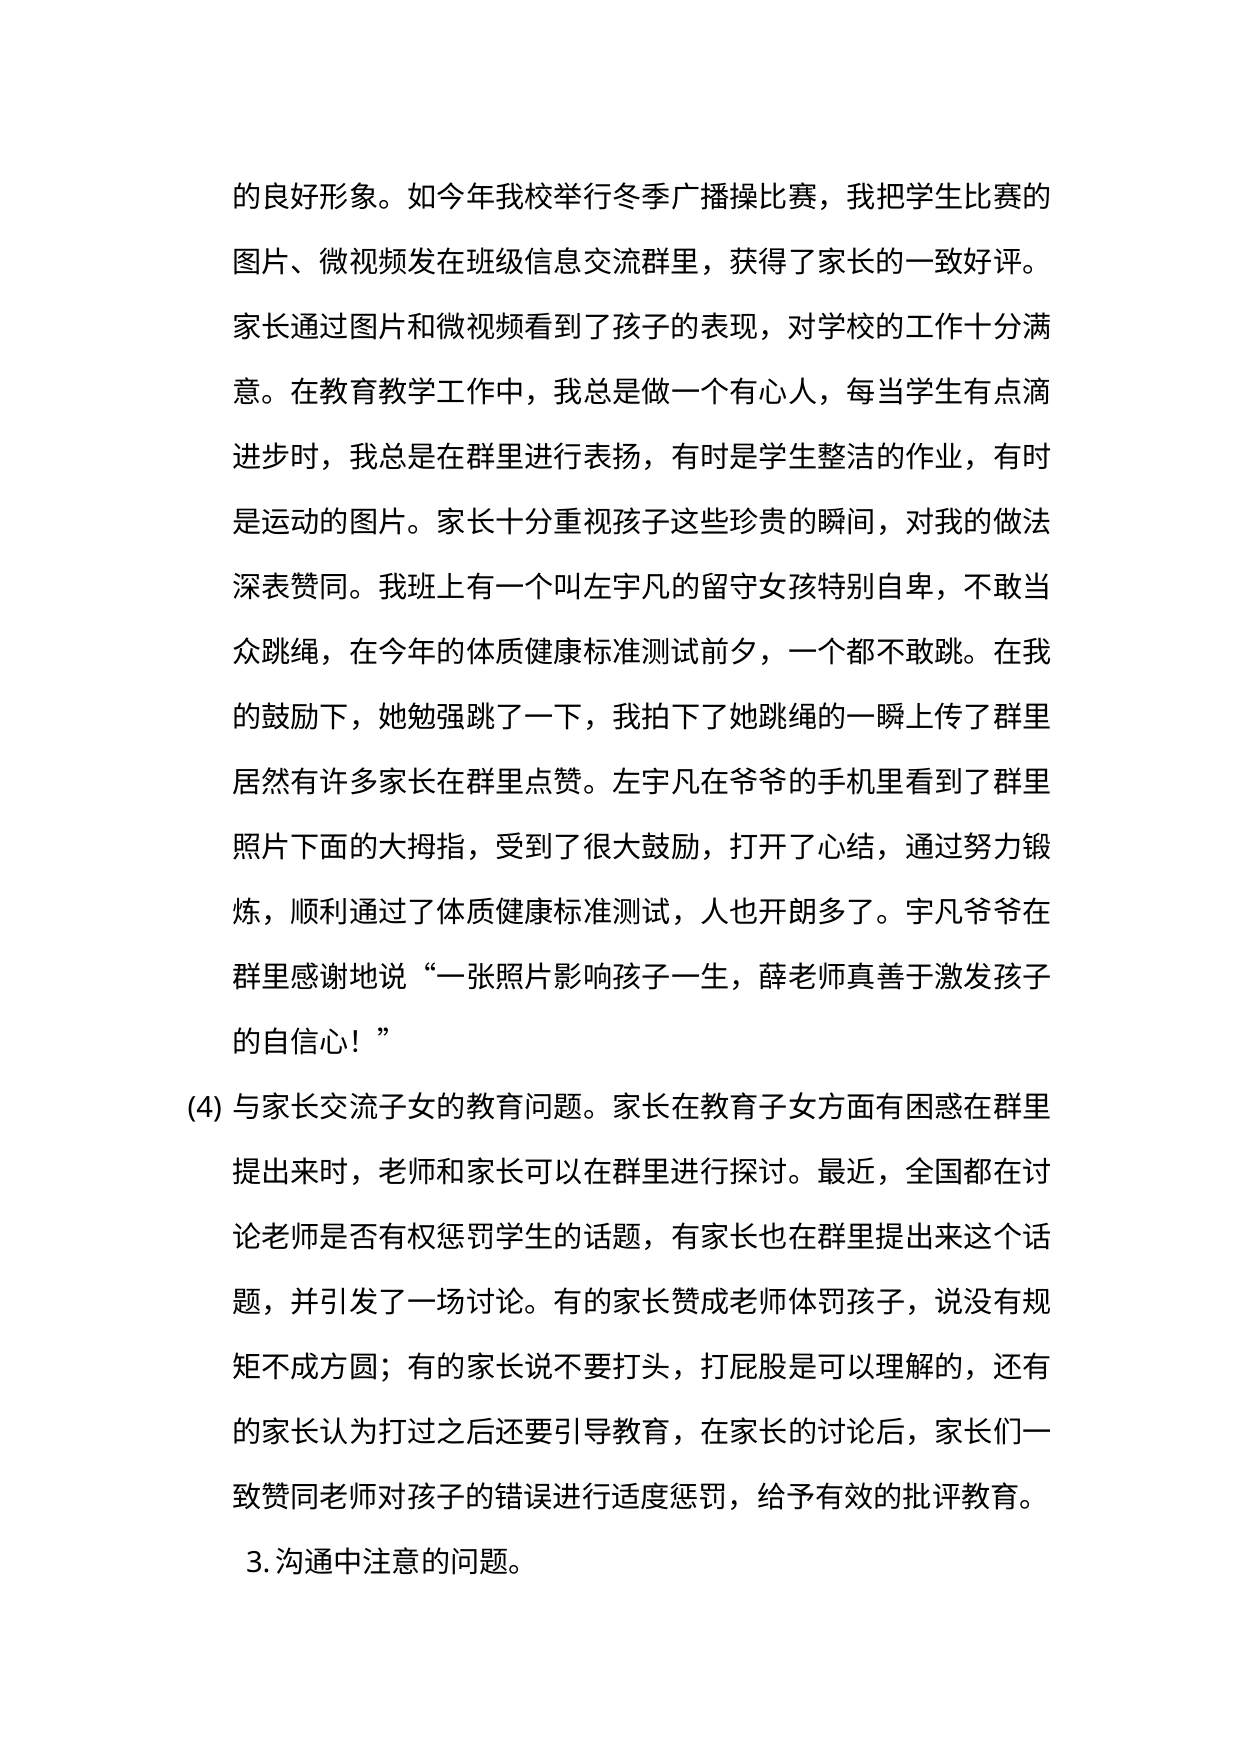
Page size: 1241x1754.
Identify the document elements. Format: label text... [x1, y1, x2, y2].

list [187, 162, 1053, 1072]
list 与家长交流子女的教育问题。家长在教育子女方面有困惑在群里提出来时，老师和家长可以在群里进行探讨。最近，全国都在讨论老师是否有权惩罚学生的话题，有家长也在群里提出来这个话题，并引发了一场讨论。有的家长赞成老师体罚孩子，说没有规矩不成方圆；有的家长说不要打头，打屁股是可以理解的，还有的家长认为打过之后还要引导教育，在家长的讨论后，家长们一致赞同老师对孩子的错误进行适度惩罚，给予有效的批评教育。 [187, 1072, 1053, 1527]
list 沟通中注意的问题。 [187, 1527, 1053, 1592]
